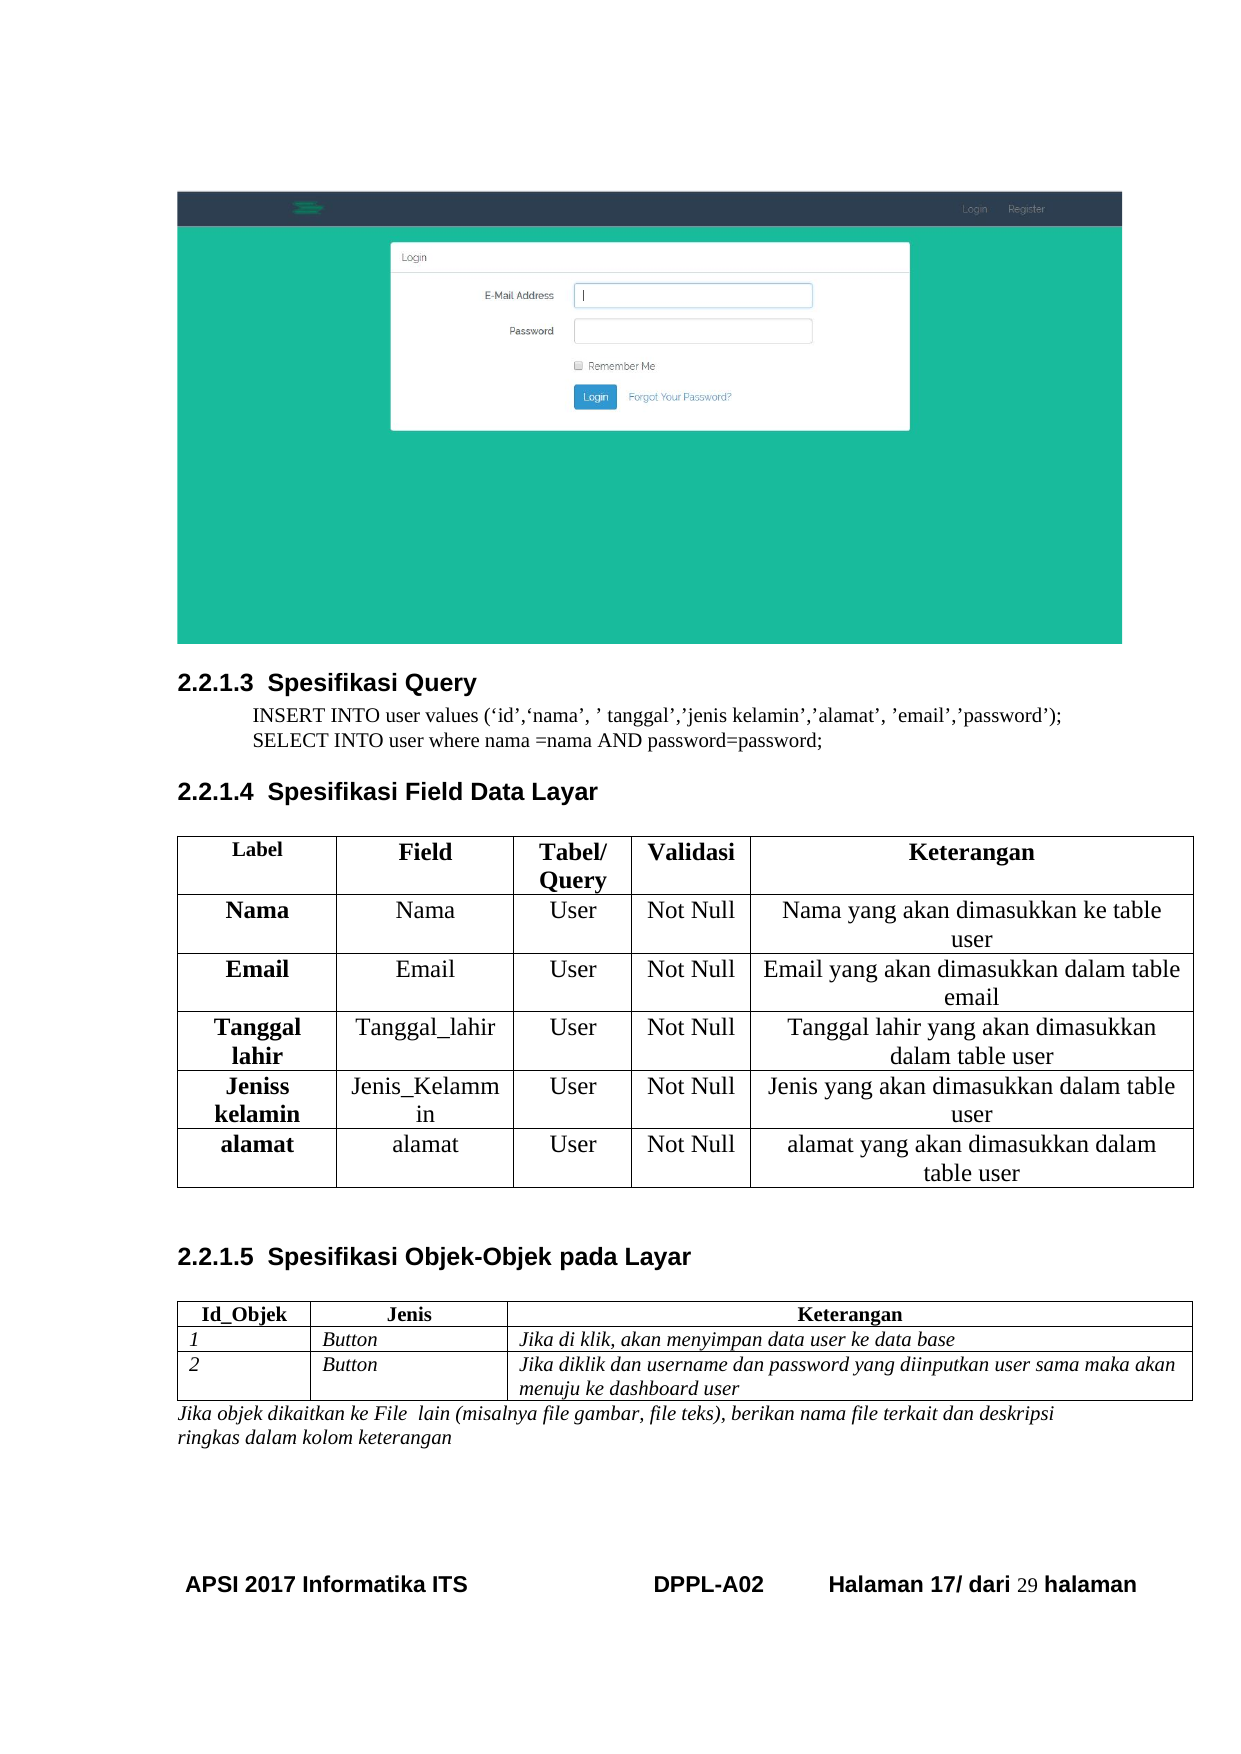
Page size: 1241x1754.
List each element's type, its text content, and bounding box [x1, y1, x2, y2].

table_header Label [178, 837, 336, 894]
table_cell 2 [178, 1352, 310, 1400]
text INSERT INTO user values (‘id’,‘nama’, ’ tanggal’,’jenis kelamin’,’alamat’, ’email’,’password’); [252, 703, 1122, 727]
table_cell alamat [178, 1129, 336, 1187]
table_cell Email [178, 954, 336, 1011]
text SELECT INTO user where nama =nama AND password=password; [252, 727, 1122, 752]
table_cell Jika di klik, akan menyimpan data user ke data base [508, 1327, 1192, 1351]
table_header Keterangan [751, 837, 1193, 894]
table_cell Tanggal lahir yang akan dimasukkan dalam table user [751, 1012, 1193, 1070]
table_cell User [514, 954, 631, 1011]
table_cell Button [311, 1327, 507, 1351]
table_cell 1 [178, 1327, 310, 1351]
picture [177, 190, 1123, 644]
table_cell Jenis_Kelammin [337, 1071, 513, 1128]
subtitle Spesifikasi Objek-Objek pada Layar [177, 1242, 1122, 1270]
table_cell Nama [337, 895, 513, 953]
table_header Jenis [311, 1302, 507, 1326]
table_cell User [514, 1129, 631, 1187]
table_cell Jeniss kelamin [178, 1071, 336, 1128]
table_cell Email yang akan dimasukkan dalam table email [751, 954, 1193, 1011]
subtitle Spesifikasi Query [177, 668, 1122, 697]
table_cell Not Null [632, 1071, 750, 1128]
text Jika objek dikaitkan ke File lain (misalnya file gambar, file teks), berikan nama file terkait dan deskripsi ringkas dalam kolom keterangan [177, 1401, 1122, 1449]
subtitle Spesifikasi Field Data Layar [177, 777, 1122, 805]
table_header Tabel/ Query [514, 837, 631, 894]
table_cell User [514, 1071, 631, 1128]
table_cell Email [337, 954, 513, 1011]
table_cell Not Null [632, 895, 750, 953]
table_header Id_Objek [178, 1302, 310, 1326]
table_cell Jenis yang akan dimasukkan dalam table user [751, 1071, 1193, 1128]
table_cell Nama yang akan dimasukkan ke table user [751, 895, 1193, 953]
table_header Field [337, 837, 513, 894]
table_cell Not Null [632, 1129, 750, 1187]
table_cell Nama [178, 895, 336, 953]
table_cell Jika diklik dan username dan password yang diinputkan user sama maka akan menuju ke dashboard user [508, 1352, 1192, 1400]
table_cell Tanggal_lahir [337, 1012, 513, 1070]
table_cell User [514, 895, 631, 953]
table_cell Not Null [632, 1012, 750, 1070]
table_cell alamat [337, 1129, 513, 1187]
table_cell Tanggal lahir [178, 1012, 336, 1070]
table_cell Not Null [632, 954, 750, 1011]
table_cell User [514, 1012, 631, 1070]
table_header Keterangan [508, 1302, 1192, 1326]
table_cell Button [311, 1352, 507, 1400]
table_cell alamat yang akan dimasukkan dalam table user [751, 1129, 1193, 1187]
table_header Validasi [632, 837, 750, 894]
